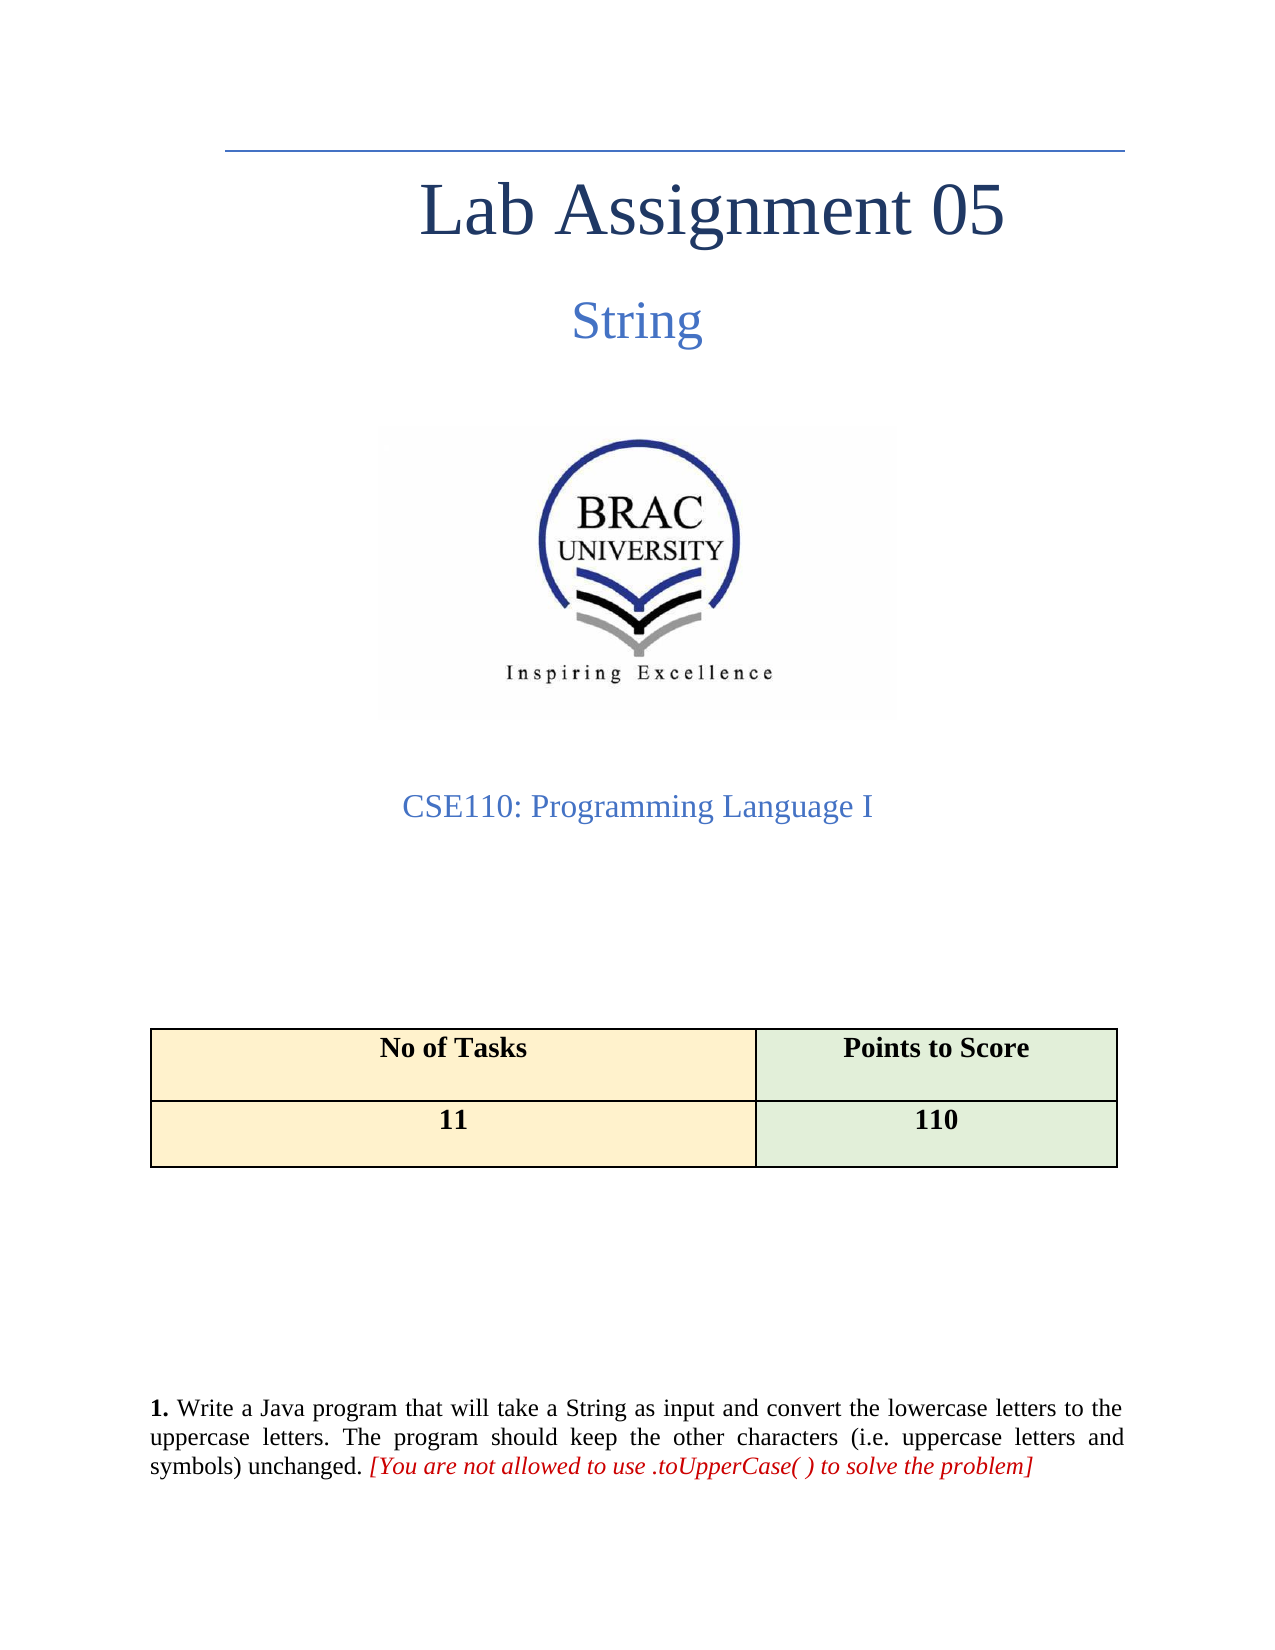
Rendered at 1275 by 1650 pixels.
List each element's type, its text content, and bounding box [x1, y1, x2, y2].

picture [377, 426, 898, 720]
text String [150, 288, 1125, 350]
text Lab Assignment 05 [225, 152, 1125, 263]
text 1. Write a Java program that will take a String as input and convert the lowercase letters to the uppercase letters. The program should keep the other characters (i.e. uppercase letters and symbols) unchanged. [You are not allowed to use .toUpperCase( ) to solve the problem] [150, 1393, 1125, 1480]
table_cell 11 [152, 1102, 755, 1166]
table_header Points to Score [757, 1030, 1116, 1100]
table_header No of Tasks [152, 1030, 755, 1100]
table_cell 110 [757, 1102, 1116, 1166]
text CSE110: Programming Language I [150, 786, 1125, 824]
